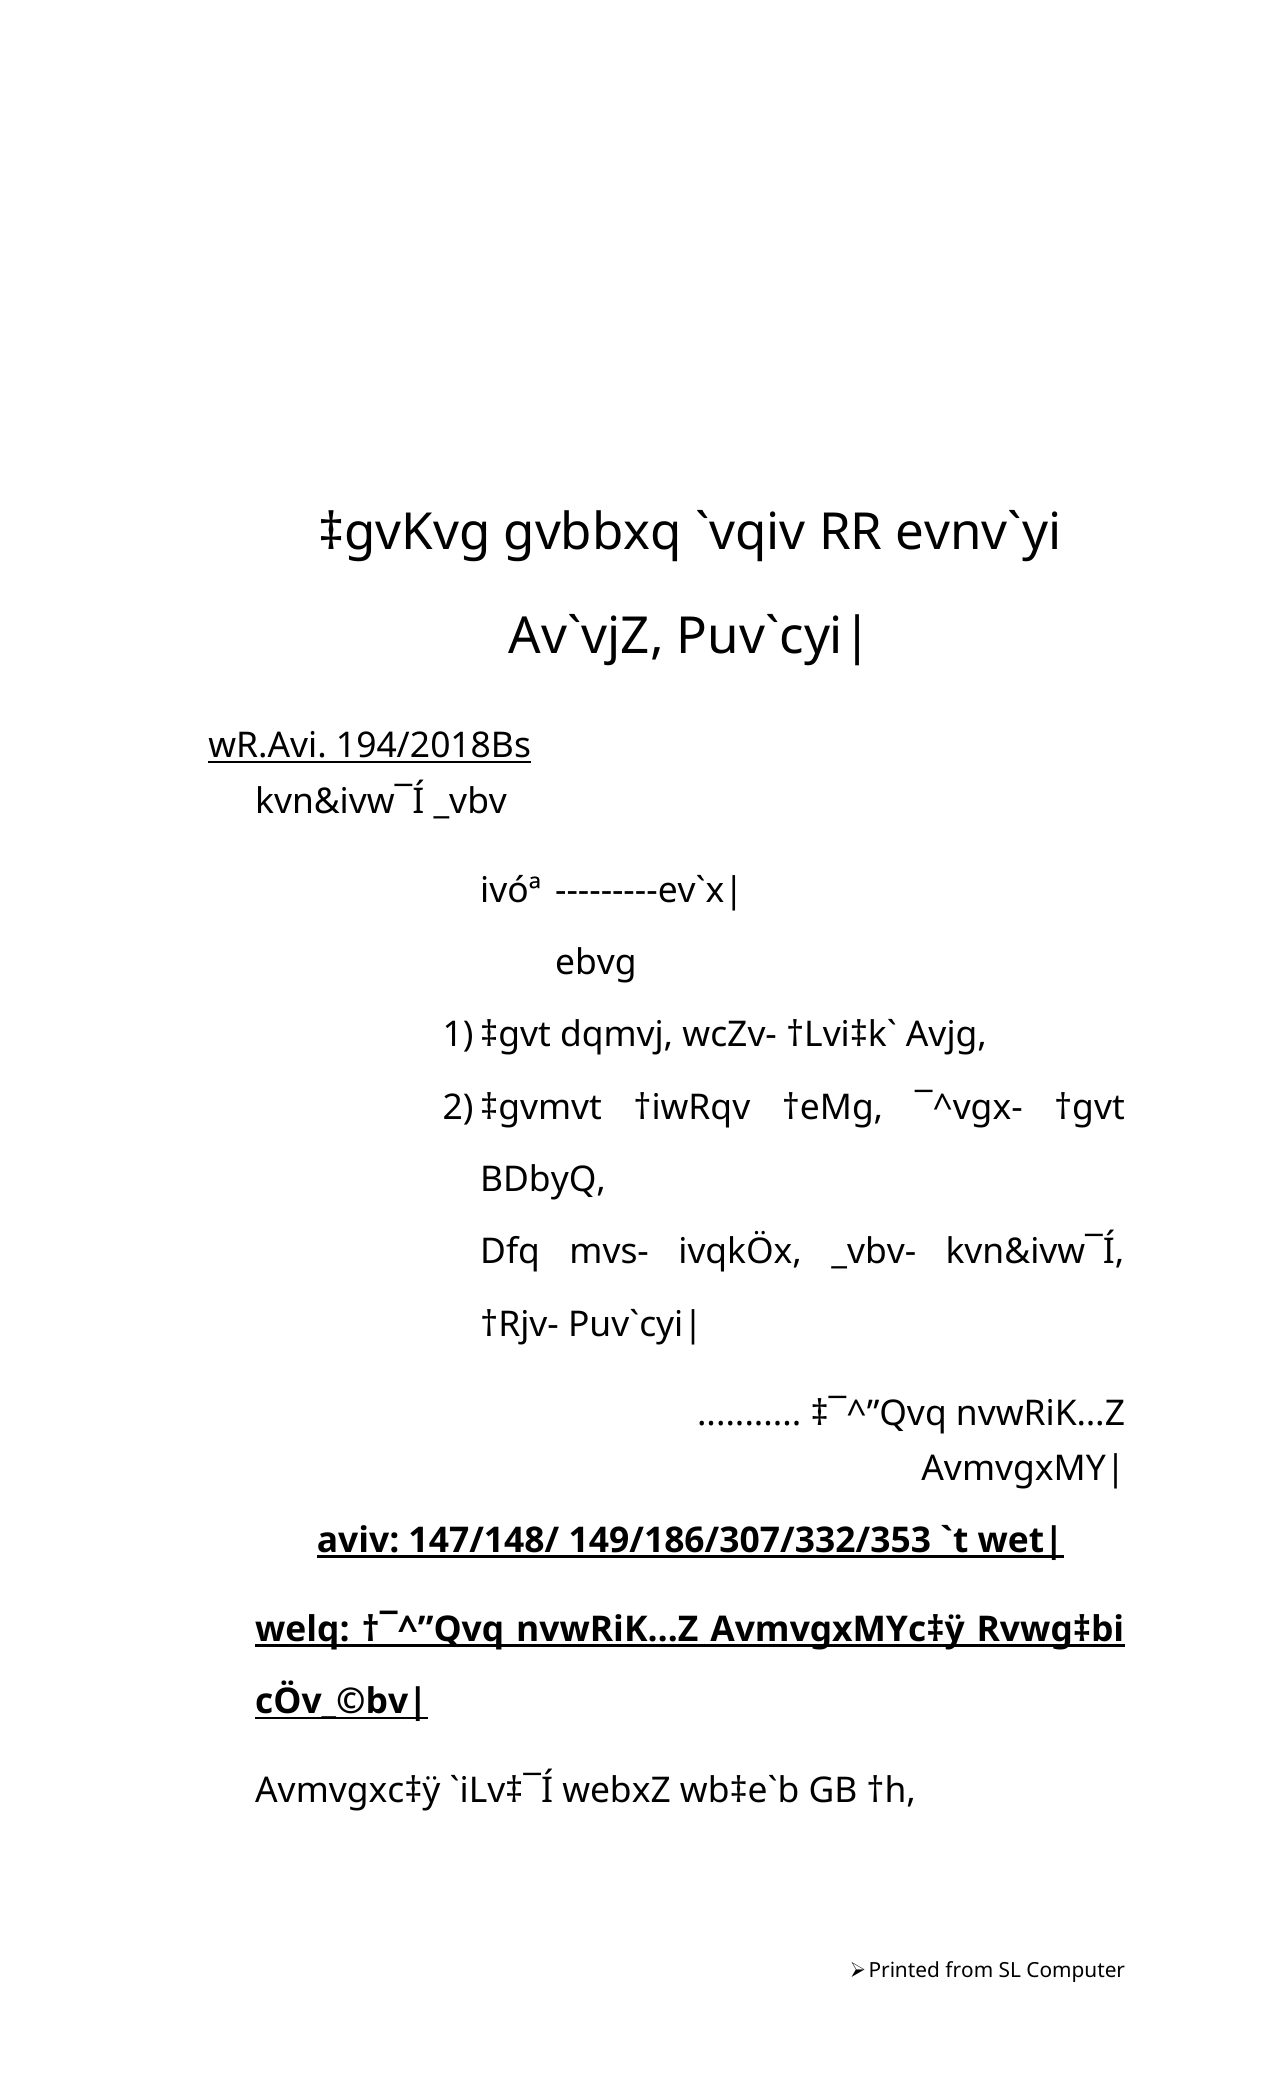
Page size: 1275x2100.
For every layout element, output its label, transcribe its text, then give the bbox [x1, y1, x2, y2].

text aviv: 147/148/ 149/186/307/332/353 `t wet| [255, 1514, 1125, 1563]
text wR.Avi. 194/2018Bs [208, 720, 1125, 768]
text ebvg [555, 937, 1125, 985]
text kvn&ivw¯Í _vbv [255, 775, 1125, 824]
text ‡gvKvg gvbbxq `vqiv RR evnv`yi Av`vjZ, Puv`cyi| [255, 495, 1125, 669]
list ‡gvmvt †iwRqv †eMg, ¯^vgx- †gvt BDbyQ, [442, 1081, 1125, 1202]
text ivóª ---------ev`x| [480, 864, 1125, 913]
text ........... ‡¯^”Qvq nvwRiK…Z AvmvgxMY| [517, 1387, 1125, 1491]
text welq: †¯^”Qvq nvwRiK…Z AvmvgxMYc‡ÿ Rvwg‡bi cÖv_©bv| [255, 1603, 1125, 1644]
text Avmvgxc‡ÿ `iLv‡¯Í webxZ wb‡e`b GB †h, [255, 1765, 1125, 1813]
list ‡gvt dqmvj, wcZv- †Lvi‡k` Avjg, [442, 1009, 1125, 1057]
text welq: †¯^”Qvq nvwRiK…Z AvmvgxMYc‡ÿ Rvwg‡bi cÖv_©bv| [255, 1647, 1125, 1724]
text Dfq mvs- ivqkÖx, _vbv- kvn&ivw¯Í, †Rjv- Puv`cyi| [480, 1226, 1125, 1346]
